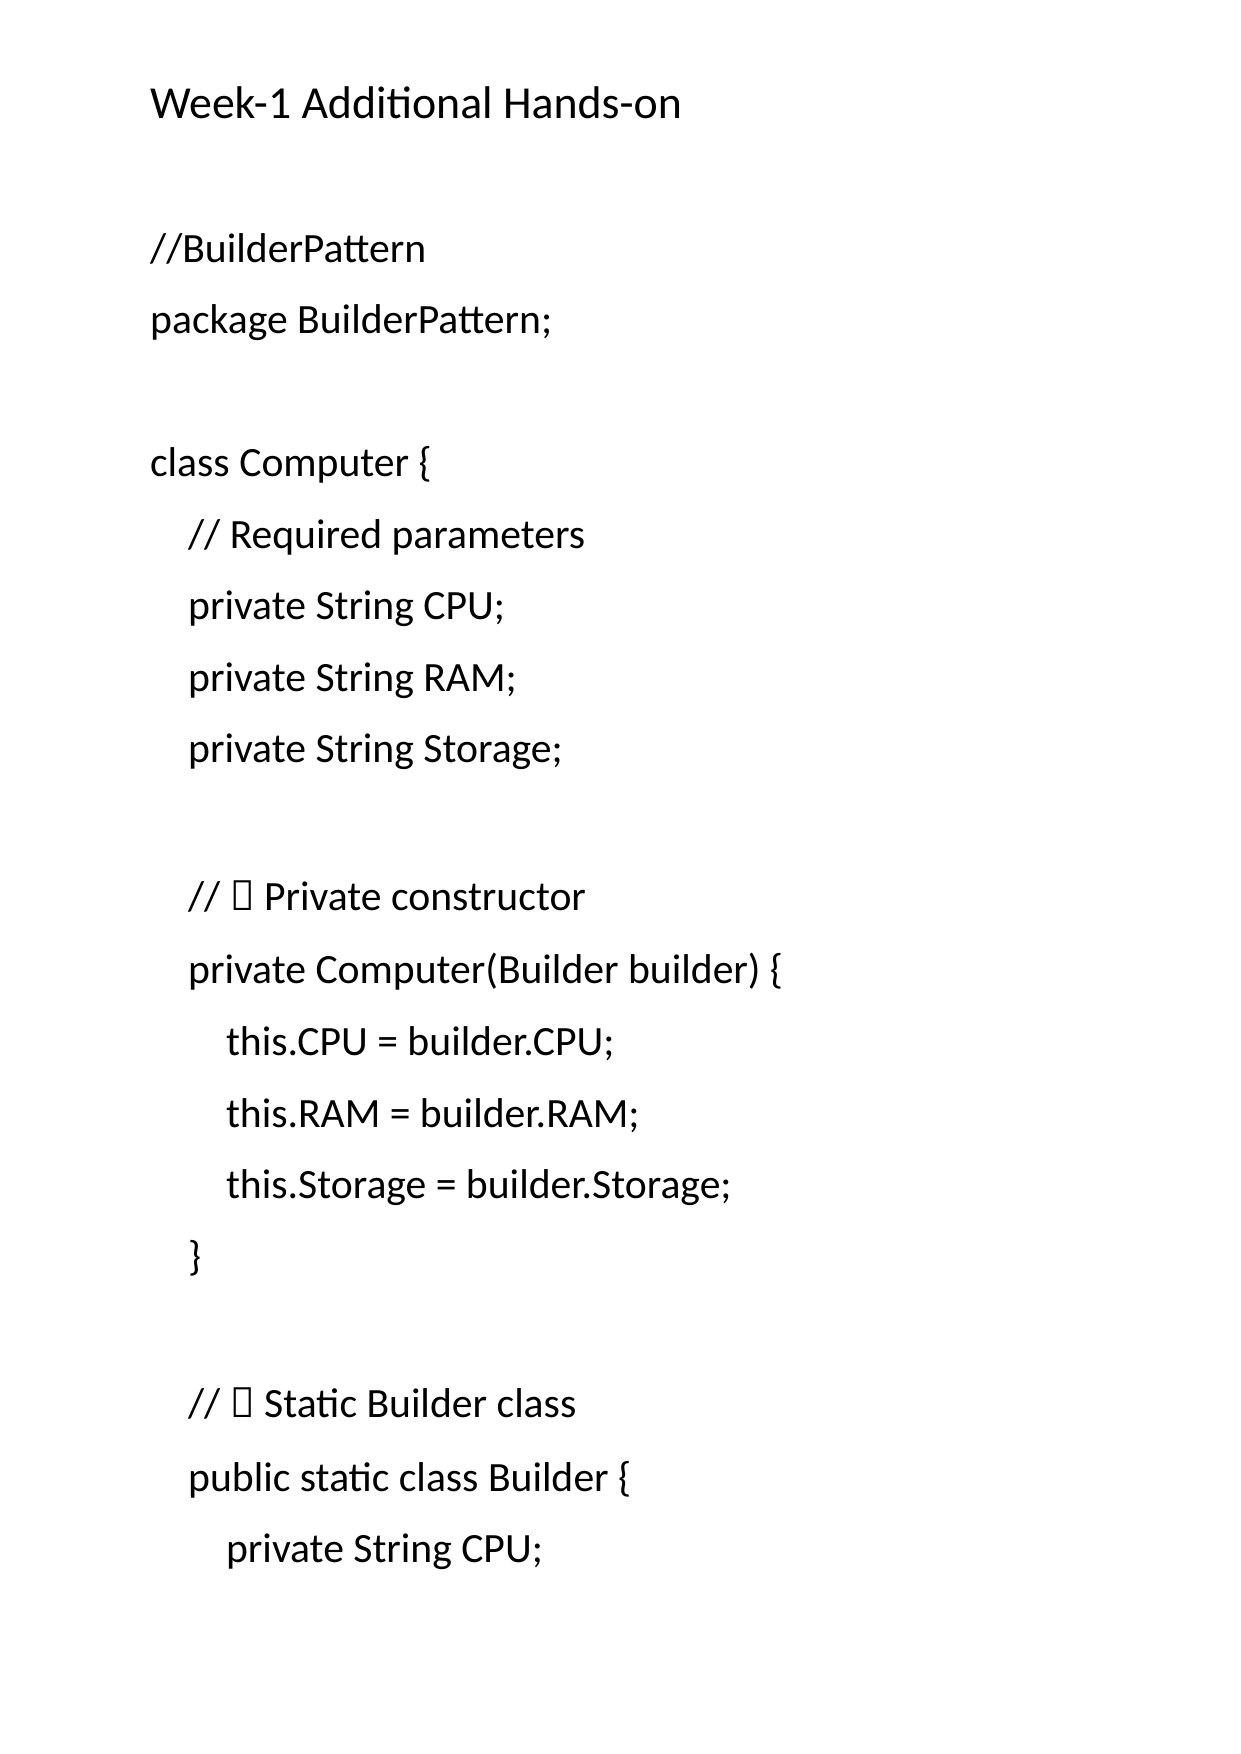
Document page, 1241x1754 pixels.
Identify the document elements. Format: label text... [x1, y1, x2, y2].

text private Computer(Builder builder) { [150, 943, 1090, 994]
text private String CPU; [150, 1522, 1090, 1573]
text this.Storage = builder.Storage; [150, 1158, 1090, 1209]
text package BuilderPattern; [150, 293, 1090, 344]
text private String Storage; [150, 722, 1090, 773]
text public static class Builder { [150, 1451, 1090, 1502]
text private String RAM; [150, 651, 1090, 702]
text } [150, 1230, 1090, 1281]
text this.CPU = builder.CPU; [150, 1015, 1090, 1066]
text //BuilderPattern [150, 222, 1090, 272]
text // ✅ Static Builder class [150, 1373, 1090, 1430]
text // ✅ Private constructor [150, 866, 1090, 922]
text this.RAM = builder.RAM; [150, 1087, 1090, 1137]
text // Required parameters [150, 508, 1090, 559]
text class Computer { [150, 436, 1090, 487]
text private String CPU; [150, 579, 1090, 630]
